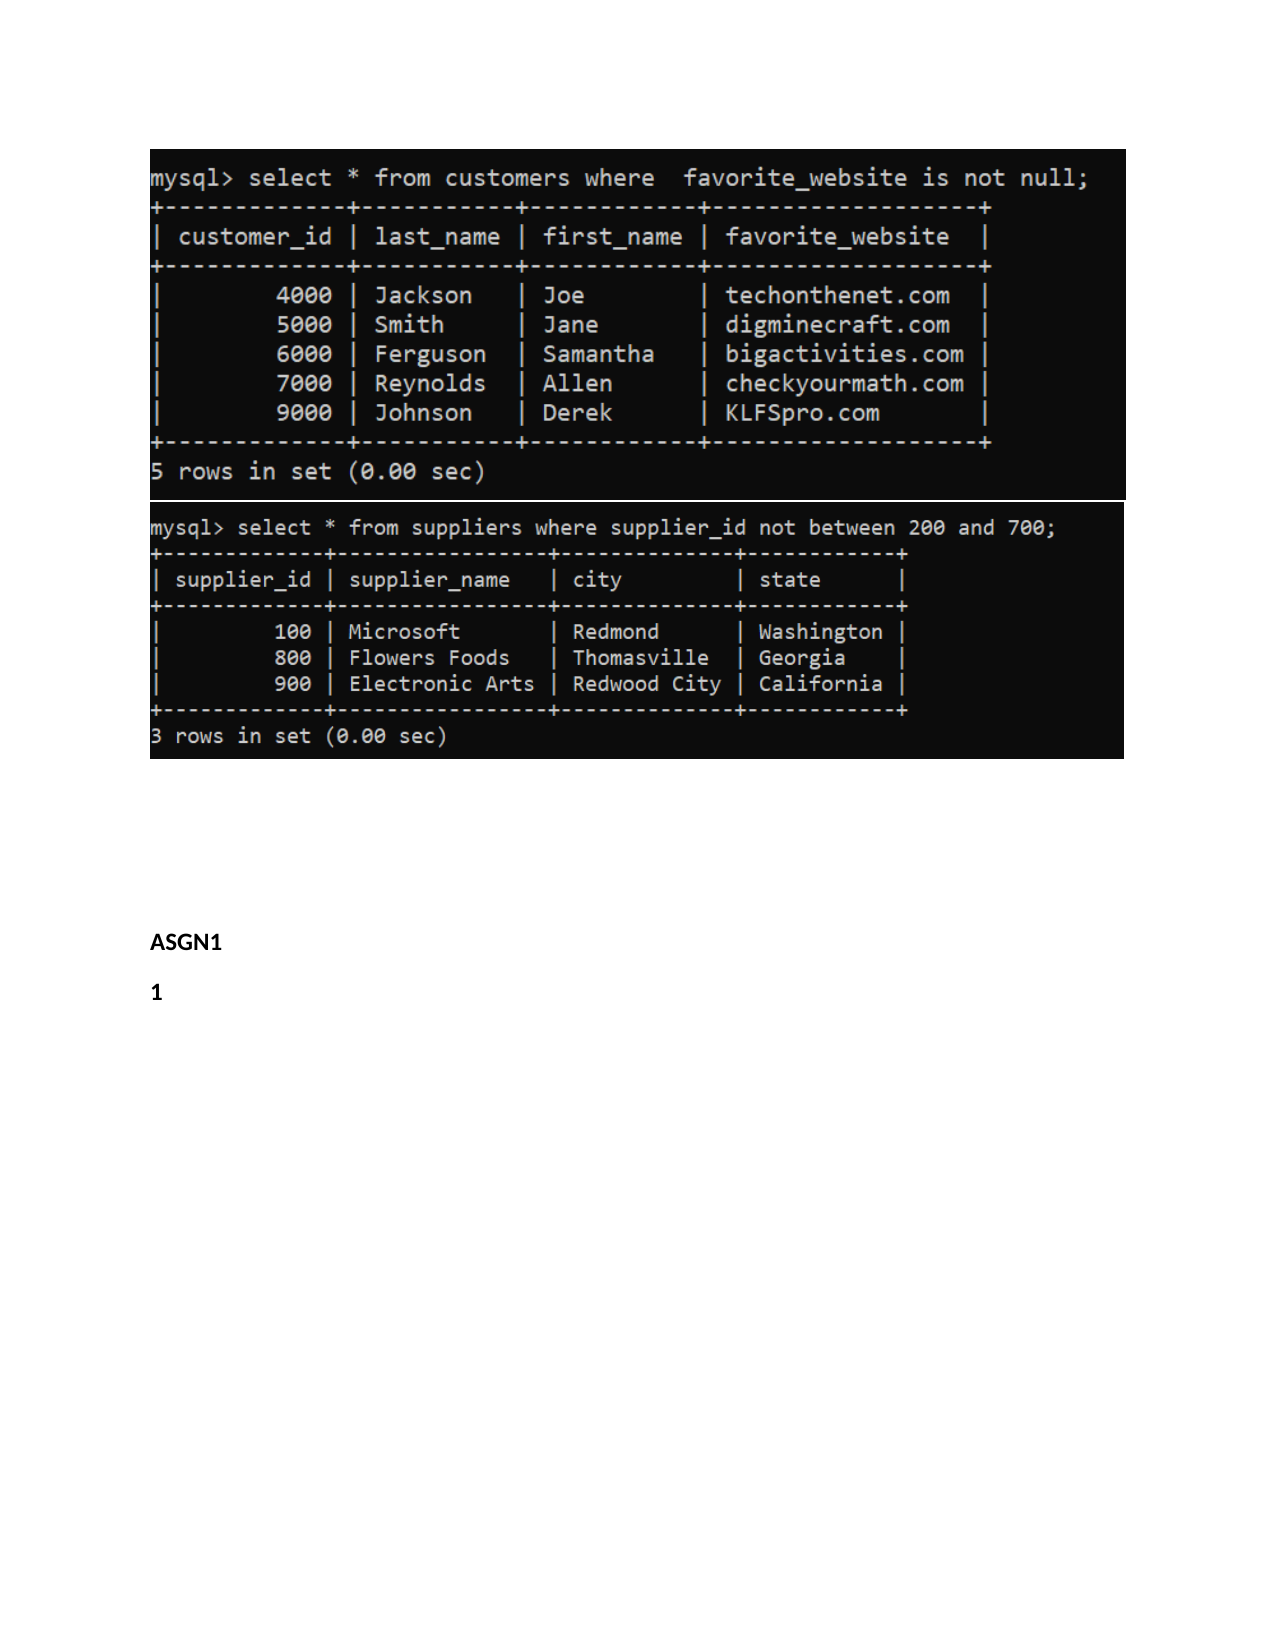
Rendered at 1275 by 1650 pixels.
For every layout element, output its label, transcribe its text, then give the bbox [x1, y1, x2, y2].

picture [150, 502, 1124, 759]
picture [150, 149, 1126, 500]
text 1 [150, 976, 1125, 1006]
text ASGN1 [150, 926, 1125, 957]
